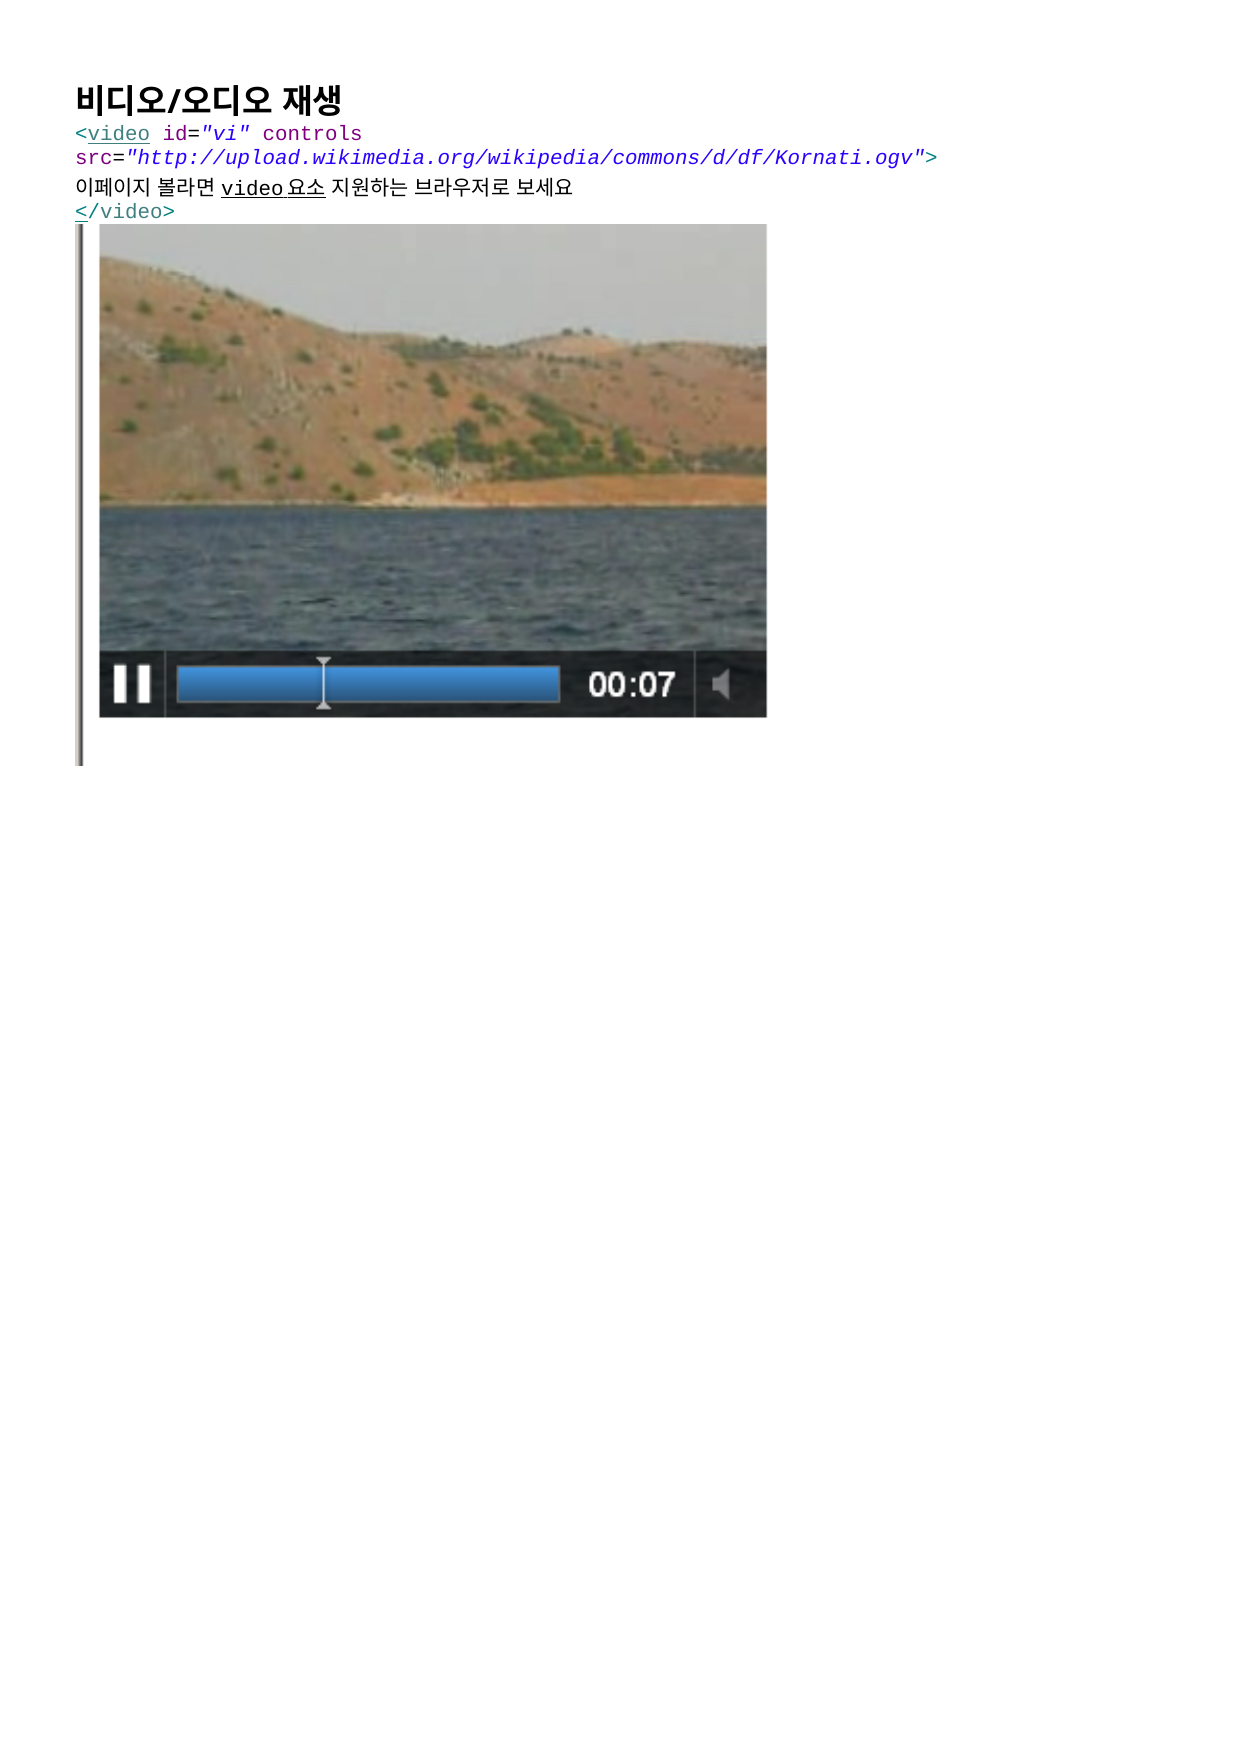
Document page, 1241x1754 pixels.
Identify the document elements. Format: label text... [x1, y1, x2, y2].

text <video id="vi" controls src="http://upload.wikimedia.org/wikipedia/commons/d/df/Kornati.ogv"> [75, 123, 1165, 171]
text 비디오/오디오 재생 [75, 75, 1165, 123]
text 이페이지 볼라면 video요소 지원하는 브라우저로 보세요 [75, 171, 1165, 201]
picture [75, 224, 859, 766]
text </video> [75, 201, 1165, 225]
